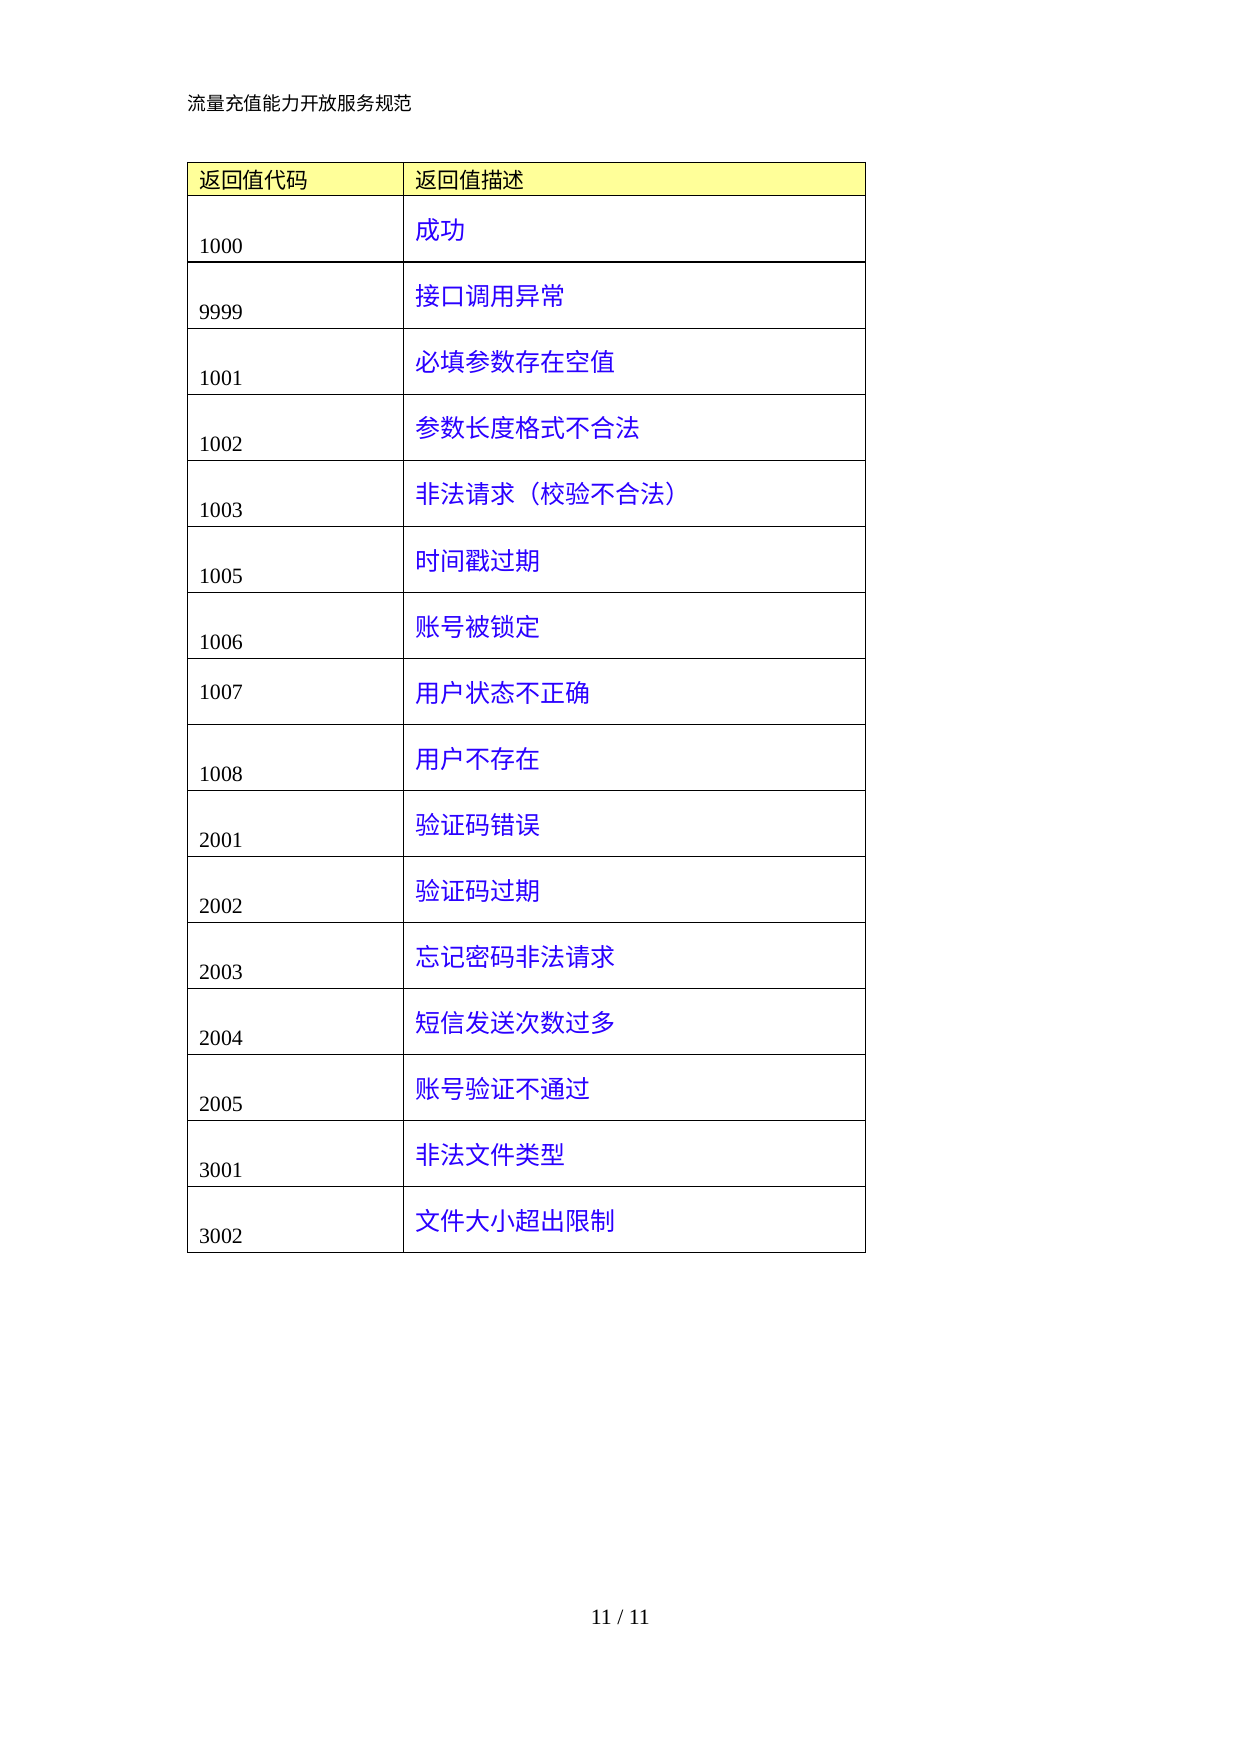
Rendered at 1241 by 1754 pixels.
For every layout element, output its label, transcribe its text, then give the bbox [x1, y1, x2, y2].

table_cell 1007 [188, 659, 403, 724]
table_cell 1003 [188, 461, 403, 526]
table_cell 忘记密码非法请求 [404, 923, 865, 988]
table_header 返回值代码 [188, 163, 403, 195]
table_cell 1005 [188, 527, 403, 592]
table_cell 用户状态不正确 [404, 659, 865, 724]
table_cell 1006 [188, 593, 403, 658]
table_cell 1000 [188, 196, 403, 261]
table_cell 短信发送次数过多 [404, 989, 865, 1054]
table_cell 1002 [188, 395, 403, 459]
table_cell 2002 [188, 857, 403, 922]
table_cell 验证码过期 [404, 857, 865, 922]
table_cell 9999 [188, 263, 403, 327]
table_cell 1008 [188, 725, 403, 790]
table_cell 2005 [188, 1055, 403, 1120]
table_cell 用户不存在 [404, 725, 865, 790]
table_cell 非法文件类型 [404, 1121, 865, 1186]
table_cell 2003 [188, 923, 403, 988]
table_cell 参数长度格式不合法 [404, 395, 865, 459]
table_cell 账号被锁定 [404, 593, 865, 658]
table_header 返回值描述 [404, 163, 865, 195]
table_cell 3002 [188, 1187, 403, 1252]
table_cell 非法请求（校验不合法） [404, 461, 865, 526]
table_cell 文件大小超出限制 [404, 1187, 865, 1252]
table_cell 2004 [188, 989, 403, 1054]
table_cell 必填参数存在空值 [404, 329, 865, 393]
table_cell 验证码错误 [404, 791, 865, 856]
table_cell 账号验证不通过 [404, 1055, 865, 1120]
table_cell 时间戳过期 [404, 527, 865, 592]
table_cell 3001 [188, 1121, 403, 1186]
table_cell 接口调用异常 [404, 263, 865, 327]
table_cell 成功 [404, 196, 865, 261]
table_cell 2001 [188, 791, 403, 856]
table_cell 1001 [188, 329, 403, 393]
